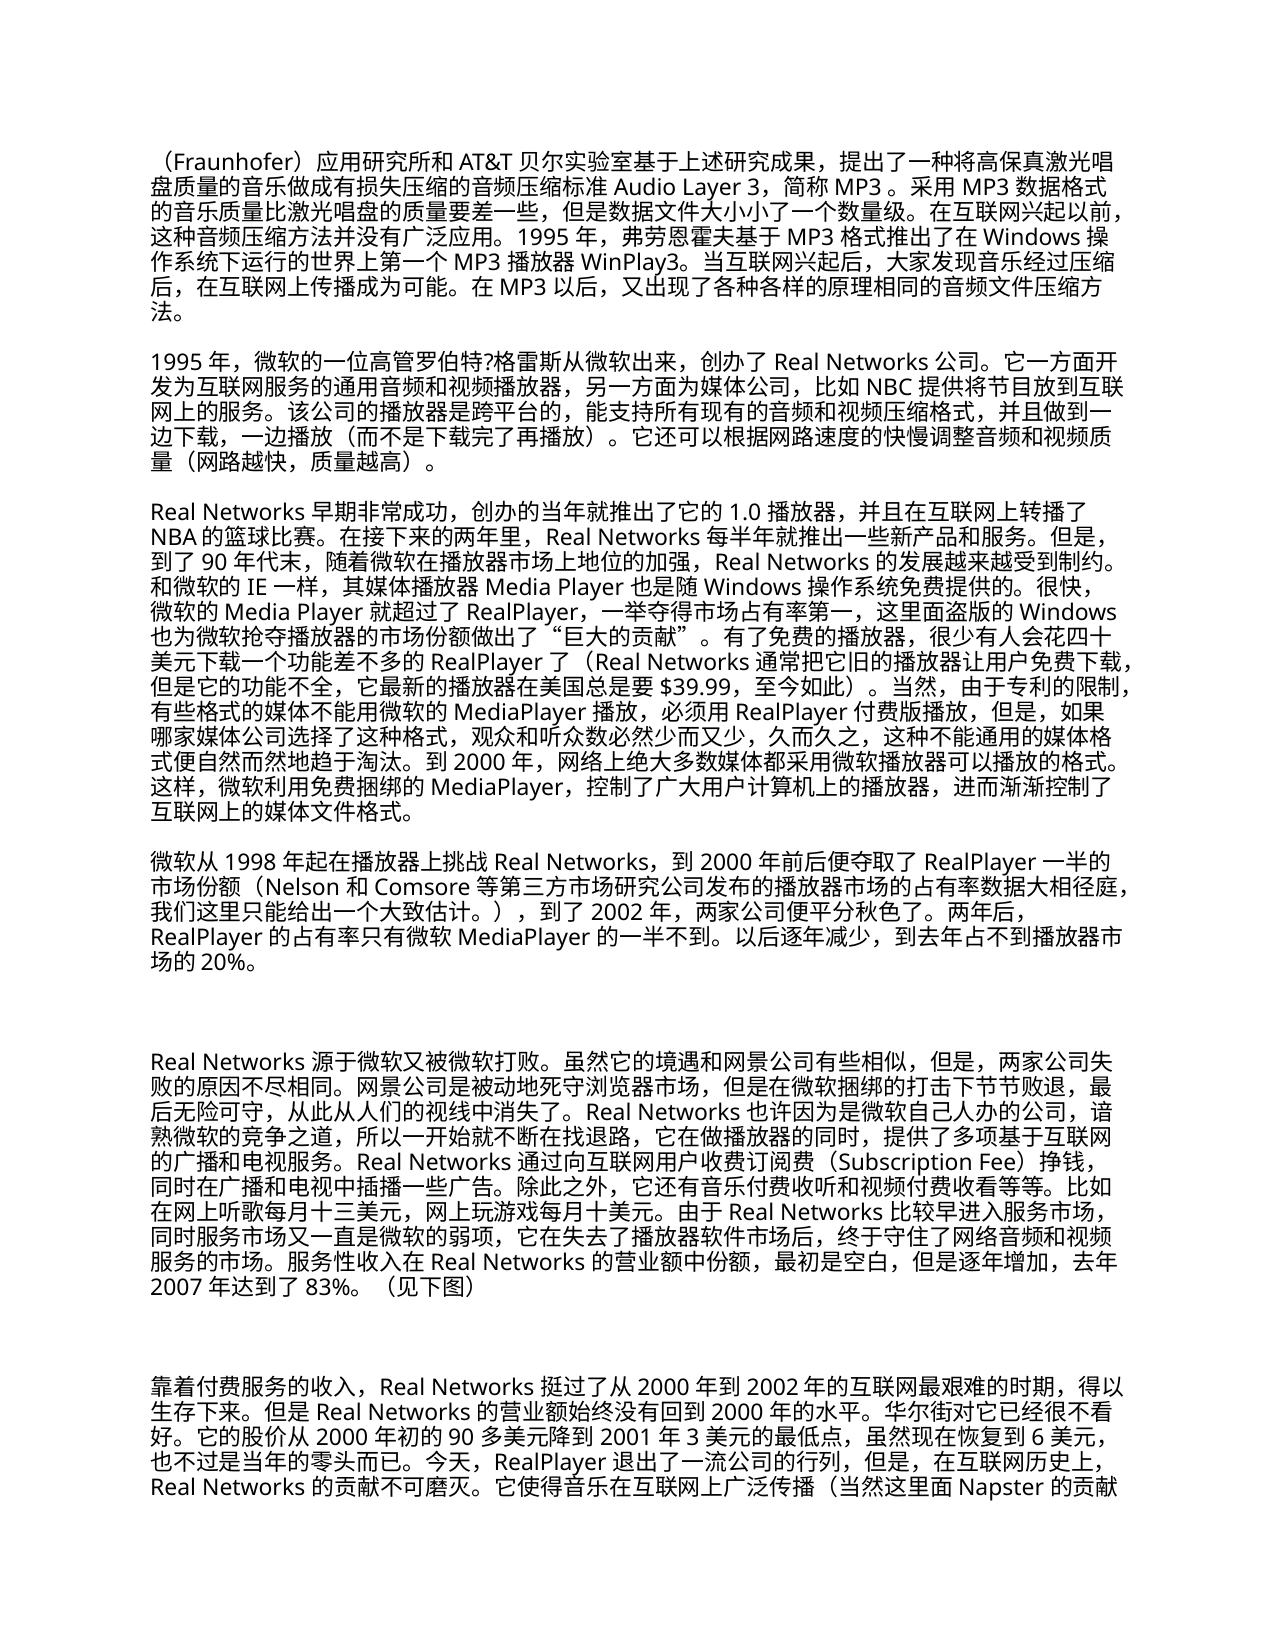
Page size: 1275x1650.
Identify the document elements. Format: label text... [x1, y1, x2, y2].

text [150, 1375, 1125, 1500]
text Real Networks 早期非常成功，创办的当年就推出了它的 1.0 播放器，并且在互联网上转播了NBA的篮球比赛。在接下来的两年里，Real Networks 每半年就推出一些新产品和服务。但是，到了 90 年代末，随着微软在播放器市场上地位的加强，Real Networks 的发展越来越受到制约。和微软的 IE 一样，其媒体播放器 Media Player 也是随 Windows 操作系统免费提供的。很快，微软的 Media Player 就超过了 RealPlayer，一举夺得市场占有率第一，这里面盗版的 Windows也为微软抢夺播放器的市场份额做出了“巨大的贡献”。有了免费的播放器，很少有人会花四十美元下载一个功能差不多的 RealPlayer 了（Real Networks 通常把它旧的播放器让用户免费下载，但是它的功能不全，它最新的播放器在美国总是要 $39.99，至今如此）。当然，由于专利的限制，有些格式的媒体不能用微软的 MediaPlayer 播放，必须用 RealPlayer 付费版播放，但是，如果哪家媒体公司选择了这种格式，观众和听众数必然少而又少，久而久之，这种不能通用的媒体格式便自然而然地趋于淘汰。到 2000 年，网络上绝大多数媒体都采用微软播放器可以播放的格式。这样，微软利用免费捆绑的 MediaPlayer，控制了广大用户计算机上的播放器，进而渐渐控制了互联网上的媒体文件格式。 [150, 500, 1125, 825]
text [150, 150, 1125, 325]
text 微软从 1998 年起在播放器上挑战 Real Networks，到 2000 年前后便夺取了 RealPlayer 一半的市场份额（Nelson 和 Comsore 等第三方市场研究公司发布的播放器市场的占有率数据大相径庭，我们这里只能给出一个大致估计。），到了 2002 年，两家公司便平分秋色了。两年后，RealPlayer 的占有率只有微软 MediaPlayer 的一半不到。以后逐年减少，到去年占不到播放器市场的20%。 [150, 850, 1125, 975]
text 1995 年，微软的一位高管罗伯特?格雷斯从微软出来，创办了 Real Networks 公司。它一方面开发为互联网服务的通用音频和视频播放器，另一方面为媒体公司，比如 NBC 提供将节目放到互联网上的服务。该公司的播放器是跨平台的，能支持所有现有的音频和视频压缩格式，并且做到一边下载，一边播放（而不是下载完了再播放）。它还可以根据网路速度的快慢调整音频和视频质量（网路越快，质量越高）。 [150, 350, 1125, 475]
text Real Networks 源于微软又被微软打败。虽然它的境遇和网景公司有些相似，但是，两家公司失败的原因不尽相同。网景公司是被动地死守浏览器市场，但是在微软捆绑的打击下节节败退，最后无险可守，从此从人们的视线中消失了。Real Networks 也许因为是微软自己人办的公司，谙熟微软的竞争之道，所以一开始就不断在找退路，它在做播放器的同时，提供了多项基于互联网的广播和电视服务。Real Networks 通过向互联网用户收费订阅费（Subscription Fee）挣钱，同时在广播和电视中插播一些广告。除此之外，它还有音乐付费收听和视频付费收看等等。比如在网上听歌每月十三美元，网上玩游戏每月十美元。由于 Real Networks 比较早进入服务市场，同时服务市场又一直是微软的弱项，它在失去了播放器软件市场后，终于守住了网络音频和视频服务的市场。服务性收入在 Real Networks 的营业额中份额，最初是空白，但是逐年增加，去年 2007 年达到了 83%。（见下图） [150, 1050, 1125, 1300]
